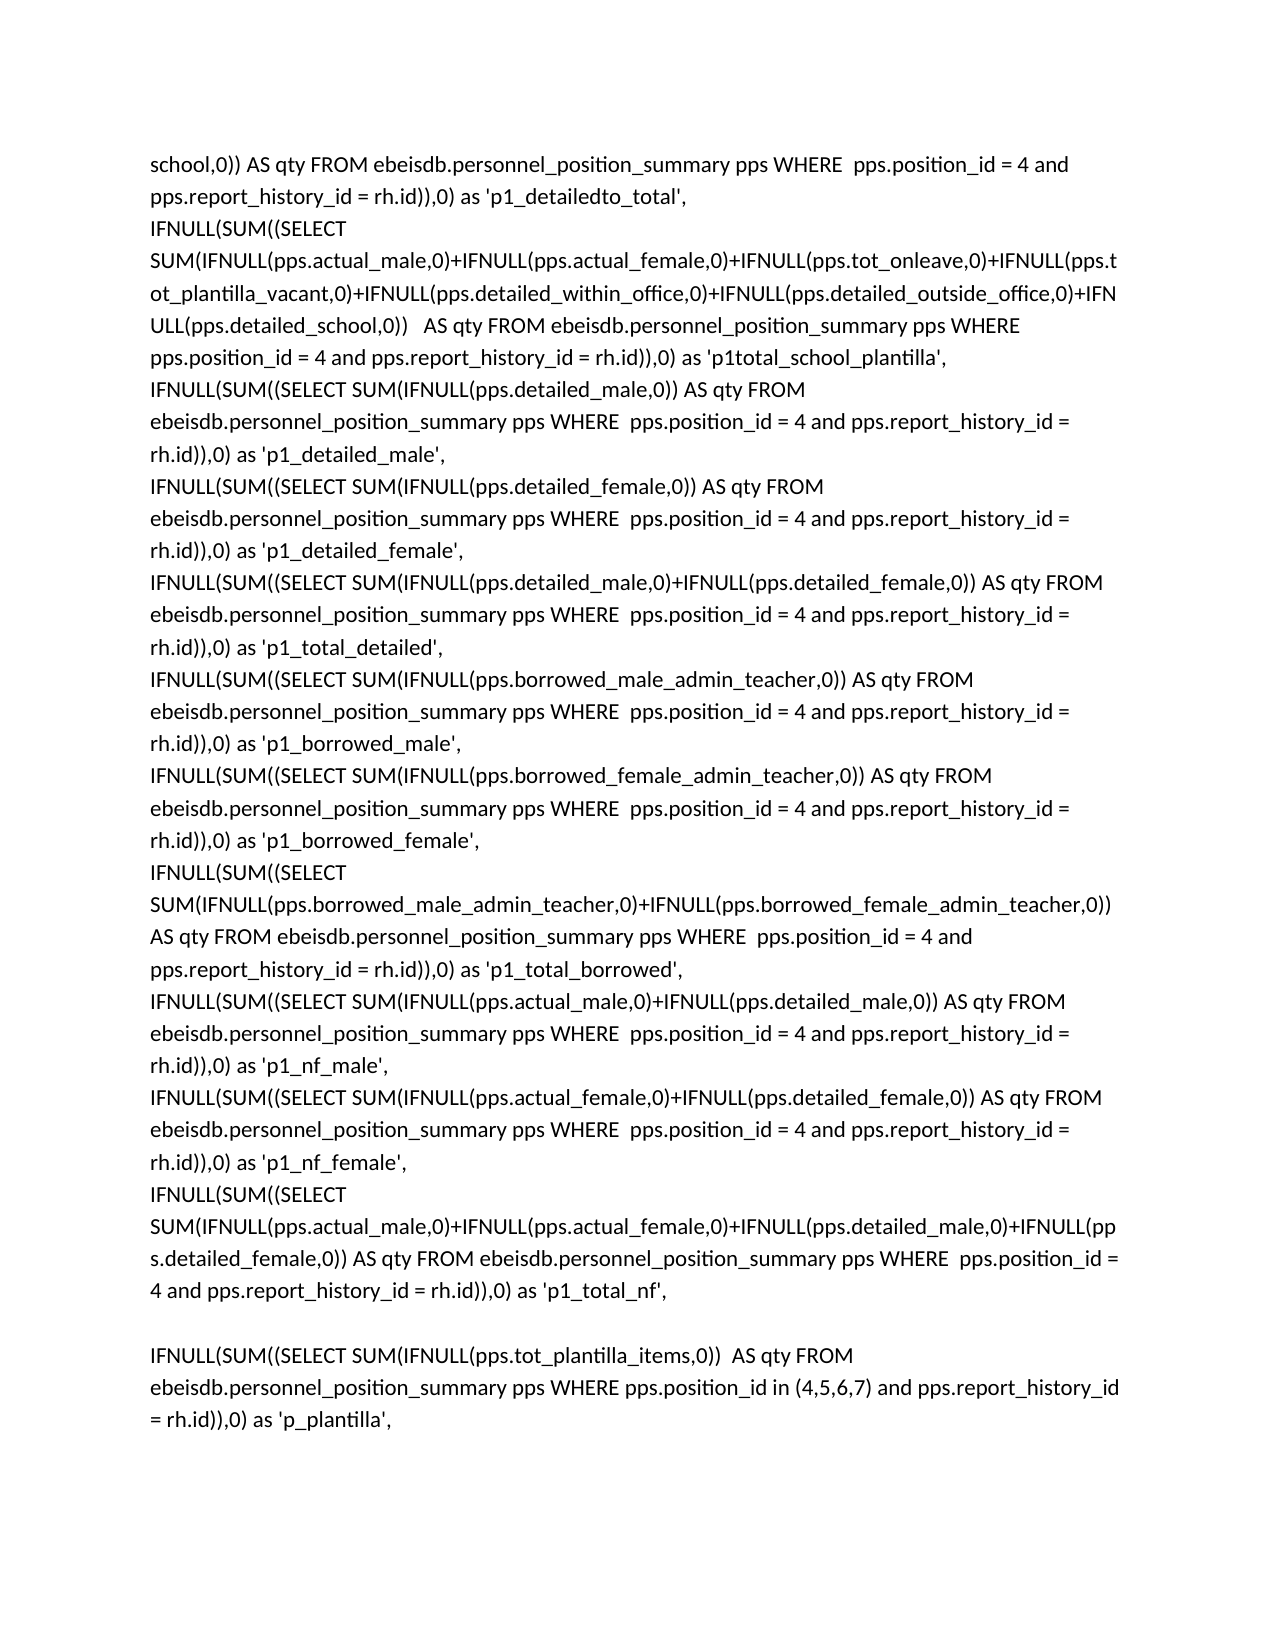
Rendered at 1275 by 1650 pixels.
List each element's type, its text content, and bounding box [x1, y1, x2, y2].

text IFNULL(SUM((SELECT SUM(IFNULL(pps.borrowed_male_admin_teacher,0)) AS qty FROM ebeisdb.personnel_position_summary pps WHERE pps.position_id = 4 and pps.report_history_id = rh.id)),0) as 'p1_borrowed_male', [150, 665, 1125, 757]
text IFNULL(SUM((SELECT SUM(IFNULL(pps.detailed_male,0)+IFNULL(pps.detailed_female,0)) AS qty FROM ebeisdb.personnel_position_summary pps WHERE pps.position_id = 4 and pps.report_history_id = rh.id)),0) as 'p1_total_detailed', [150, 568, 1125, 661]
text IFNULL(SUM((SELECT SUM(IFNULL(pps.borrowed_female_admin_teacher,0)) AS qty FROM ebeisdb.personnel_position_summary pps WHERE pps.position_id = 4 and pps.report_history_id = rh.id)),0) as 'p1_borrowed_female', [150, 762, 1125, 854]
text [150, 150, 1125, 210]
text IFNULL(SUM((SELECT SUM(IFNULL(pps.tot_plantilla_items,0)) AS qty FROM ebeisdb.personnel_position_summary pps WHERE pps.position_id in (4,5,6,7) and pps.report_history_id = rh.id)),0) as 'p_plantilla', [150, 1341, 1125, 1433]
text IFNULL(SUM((SELECT SUM(IFNULL(pps.actual_male,0)+IFNULL(pps.detailed_male,0)) AS qty FROM ebeisdb.personnel_position_summary pps WHERE pps.position_id = 4 and pps.report_history_id = rh.id)),0) as 'p1_nf_male', [150, 987, 1125, 1079]
text IFNULL(SUM((SELECT SUM(IFNULL(pps.actual_male,0)+IFNULL(pps.actual_female,0)+IFNULL(pps.detailed_male,0)+IFNULL(pps.detailed_female,0)) AS qty FROM ebeisdb.personnel_position_summary pps WHERE pps.position_id = 4 and pps.report_history_id = rh.id)),0) as 'p1_total_nf', [150, 1180, 1125, 1304]
text IFNULL(SUM((SELECT SUM(IFNULL(pps.detailed_female,0)) AS qty FROM ebeisdb.personnel_position_summary pps WHERE pps.position_id = 4 and pps.report_history_id = rh.id)),0) as 'p1_detailed_female', [150, 472, 1125, 564]
text IFNULL(SUM((SELECT SUM(IFNULL(pps.borrowed_male_admin_teacher,0)+IFNULL(pps.borrowed_female_admin_teacher,0)) AS qty FROM ebeisdb.personnel_position_summary pps WHERE pps.position_id = 4 and pps.report_history_id = rh.id)),0) as 'p1_total_borrowed', [150, 858, 1125, 983]
text IFNULL(SUM((SELECT SUM(IFNULL(pps.actual_male,0)+IFNULL(pps.actual_female,0)+IFNULL(pps.tot_onleave,0)+IFNULL(pps.tot_plantilla_vacant,0)+IFNULL(pps.detailed_within_office,0)+IFNULL(pps.detailed_outside_office,0)+IFNULL(pps.detailed_school,0)) AS qty FROM ebeisdb.personnel_position_summary pps WHERE pps.position_id = 4 and pps.report_history_id = rh.id)),0) as 'p1total_school_plantilla', [150, 214, 1125, 371]
text IFNULL(SUM((SELECT SUM(IFNULL(pps.actual_female,0)+IFNULL(pps.detailed_female,0)) AS qty FROM ebeisdb.personnel_position_summary pps WHERE pps.position_id = 4 and pps.report_history_id = rh.id)),0) as 'p1_nf_female', [150, 1083, 1125, 1176]
text IFNULL(SUM((SELECT SUM(IFNULL(pps.detailed_male,0)) AS qty FROM ebeisdb.personnel_position_summary pps WHERE pps.position_id = 4 and pps.report_history_id = rh.id)),0) as 'p1_detailed_male', [150, 375, 1125, 468]
